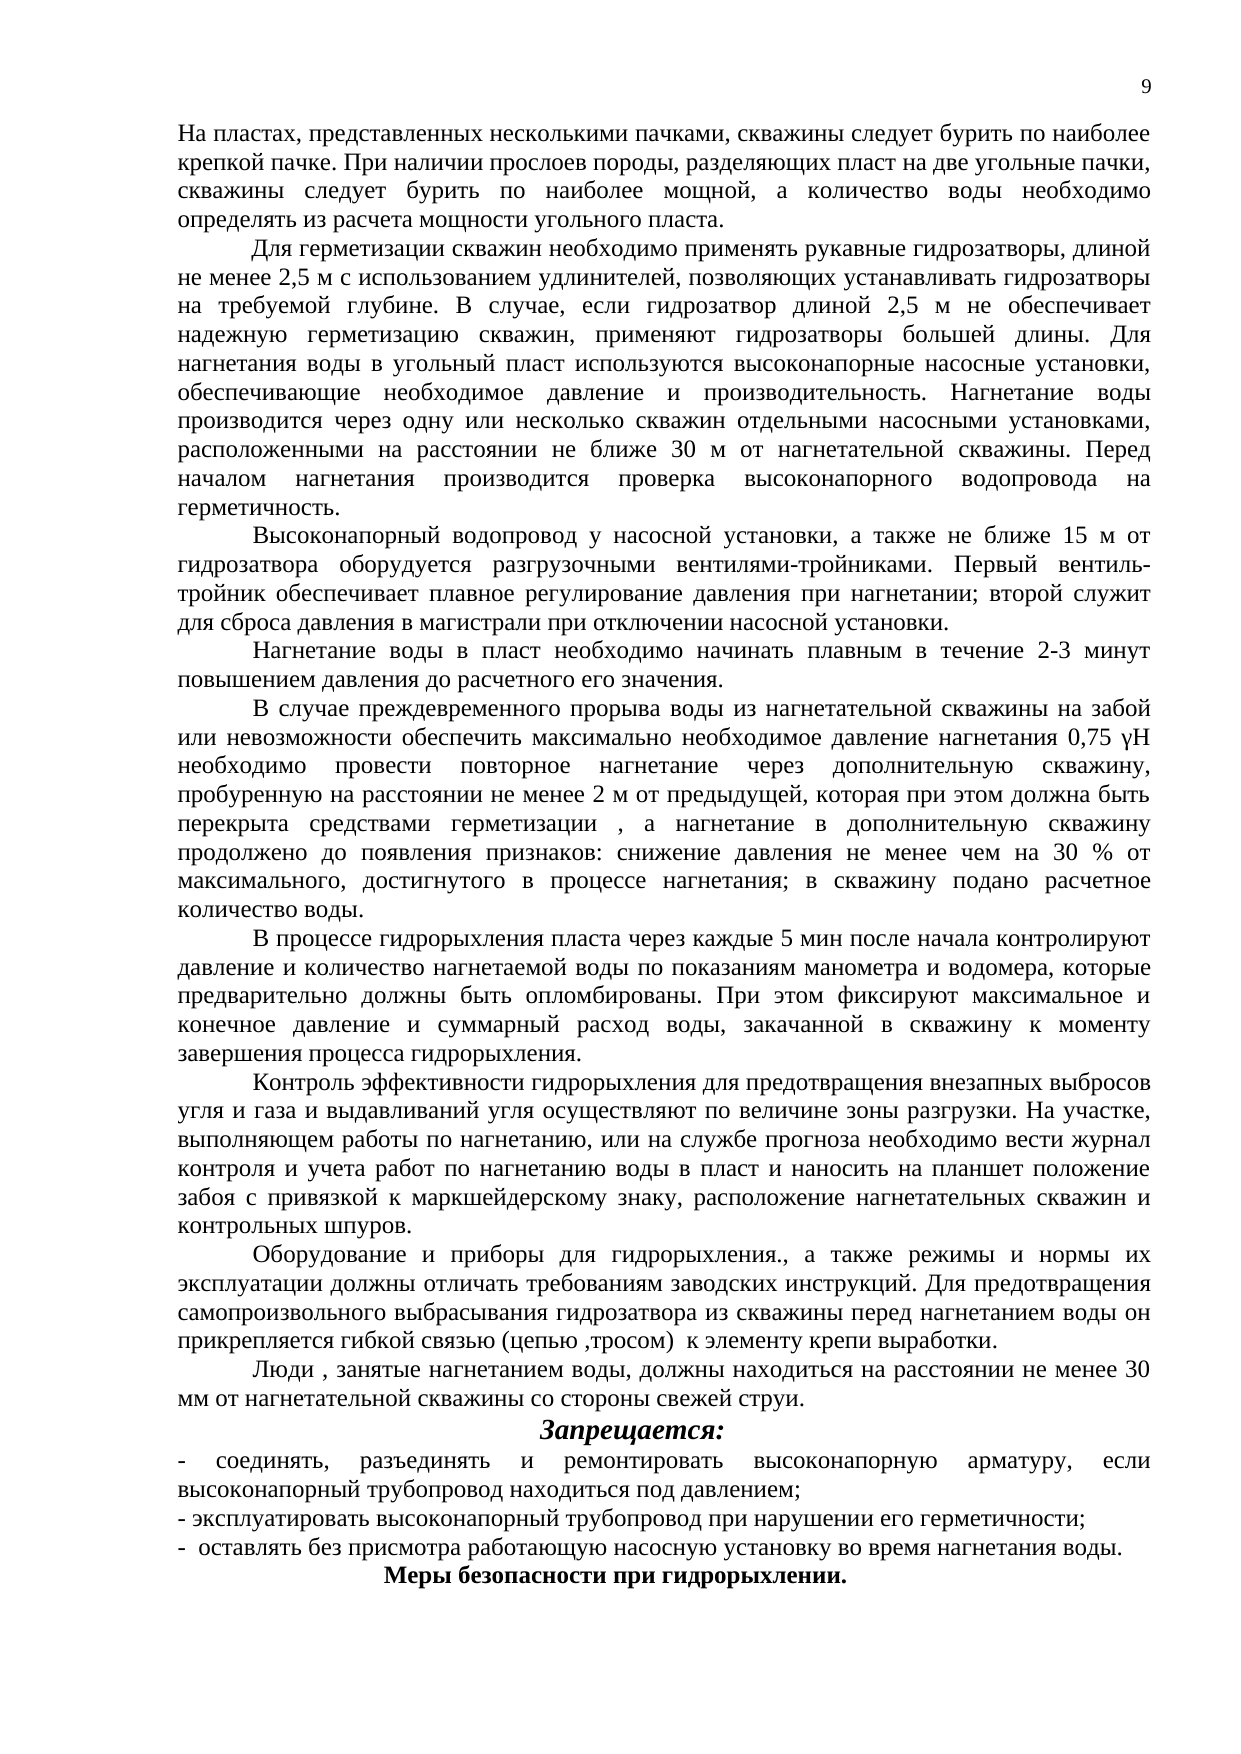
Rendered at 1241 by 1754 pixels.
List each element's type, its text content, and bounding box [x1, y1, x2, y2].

text Контроль эффективности гидрорыхления для предотвращения внезапных выбросов угля и газа и выдавливаний угля осуществляют по величине зоны разгрузки. На участке, выполняющем работы по нагнетанию, или на службе прогноза необходимо вести журнал контроля и учета работ по нагнетанию воды в пласт и наносить на планшет положение забоя с привязкой к маркшейдерскому знаку, расположение нагнетательных скважин и контрольных шпуров. [177, 1067, 1152, 1239]
text Высоконапорный водопровод у насосной установки, а также не ближе от гидрозатвора оборудуется разгрузочными вентилями-тройниками. Первый вентиль-тройник обеспечивает плавное регулирование давления при нагнетании; второй служит для сброса давления в магистрали при отключении насосной установки. [177, 521, 1152, 636]
text Люди , занятые нагнетанием воды, должны находиться на расстоянии не менее от нагнетательной скважины со стороны свежей струи. [177, 1354, 1152, 1412]
text Запрещается: [177, 1412, 1152, 1445]
text - соединять, разъединять и ремонтировать высоконапорную арматуру, если высоконапорный трубопровод находиться под давлением; [177, 1445, 1152, 1503]
text Меры безопасности при гидрорыхлении. [177, 1560, 1152, 1589]
text - эксплуатировать высоконапорный трубопровод при нарушении его герметичности; [177, 1503, 1152, 1532]
text - оставлять без присмотра работающую насосную установку во время нагнетания воды. [177, 1532, 1152, 1560]
text В случае преждевременного прорыва воды из нагнетательной скважины на забой или невозможности обеспечить максимально необходимое давление нагнетания 0,75 γН необходимо провести повторное нагнетание через дополнительную скважину, пробуренную на расстоянии не менее от предыдущей, которая при этом должна быть перекрыта средствами герметизации , а нагнетание в дополнительную скважину продолжено до появления признаков: снижение давления не менее чем на 30 % от максимального, достигнутого в процессе нагнетания; в скважину подано расчетное количество воды. [177, 693, 1152, 923]
text Оборудование и приборы для гидрорыхления., а также режимы и нормы их эксплуатации должны отличать требованиям заводских инструкций. Для предотвращения самопроизвольного выбрасывания гидрозатвора из скважины перед нагнетанием воды он прикрепляется гибкой связью (цепью ,тросом) к элементу крепи выработки. [177, 1239, 1152, 1354]
text Нагнетание воды в пласт необходимо начинать плавным в течение 2-3 минут повышением давления до расчетного его значения. [177, 636, 1152, 693]
text Для герметизации скважин необходимо применять рукавные гидрозатворы, длиной не менее с использованием удлинителей, позволяющих устанавливать гидрозатворы на требуемой глубине. В случае, если гидрозатвор длиной не обеспечивает надежную герметизацию скважин, применяют гидрозатворы большей длины. Для нагнетания воды в угольный пласт используются высоконапорные насосные установки, обеспечивающие необходимое давление и производительность. Нагнетание воды производится через одну или несколько скважин отдельными насосными установками, расположенными на расстоянии не ближе от нагнетательной скважины. Перед началом нагнетания производится проверка высоконапорного водопровода на герметичность. [177, 233, 1152, 521]
text На пластах, представленных несколькими пачками, скважины следует бурить по наиболее крепкой пачке. При наличии прослоев породы, разделяющих пласт на две угольные пачки, скважины следует бурить по наиболее мощной, а количество воды необходимо определять из расчета мощности угольного пласта. [177, 118, 1152, 233]
text В процессе гидрорыхления пласта через каждые 5 мин после начала контролируют давление и количество нагнетаемой воды по показаниям манометра и водомера, которые предварительно должны быть опломбированы. При этом фиксируют максимальное и конечное давление и суммарный расход воды, закачанной в скважину к моменту завершения процесса гидрорыхления. [177, 923, 1152, 1067]
